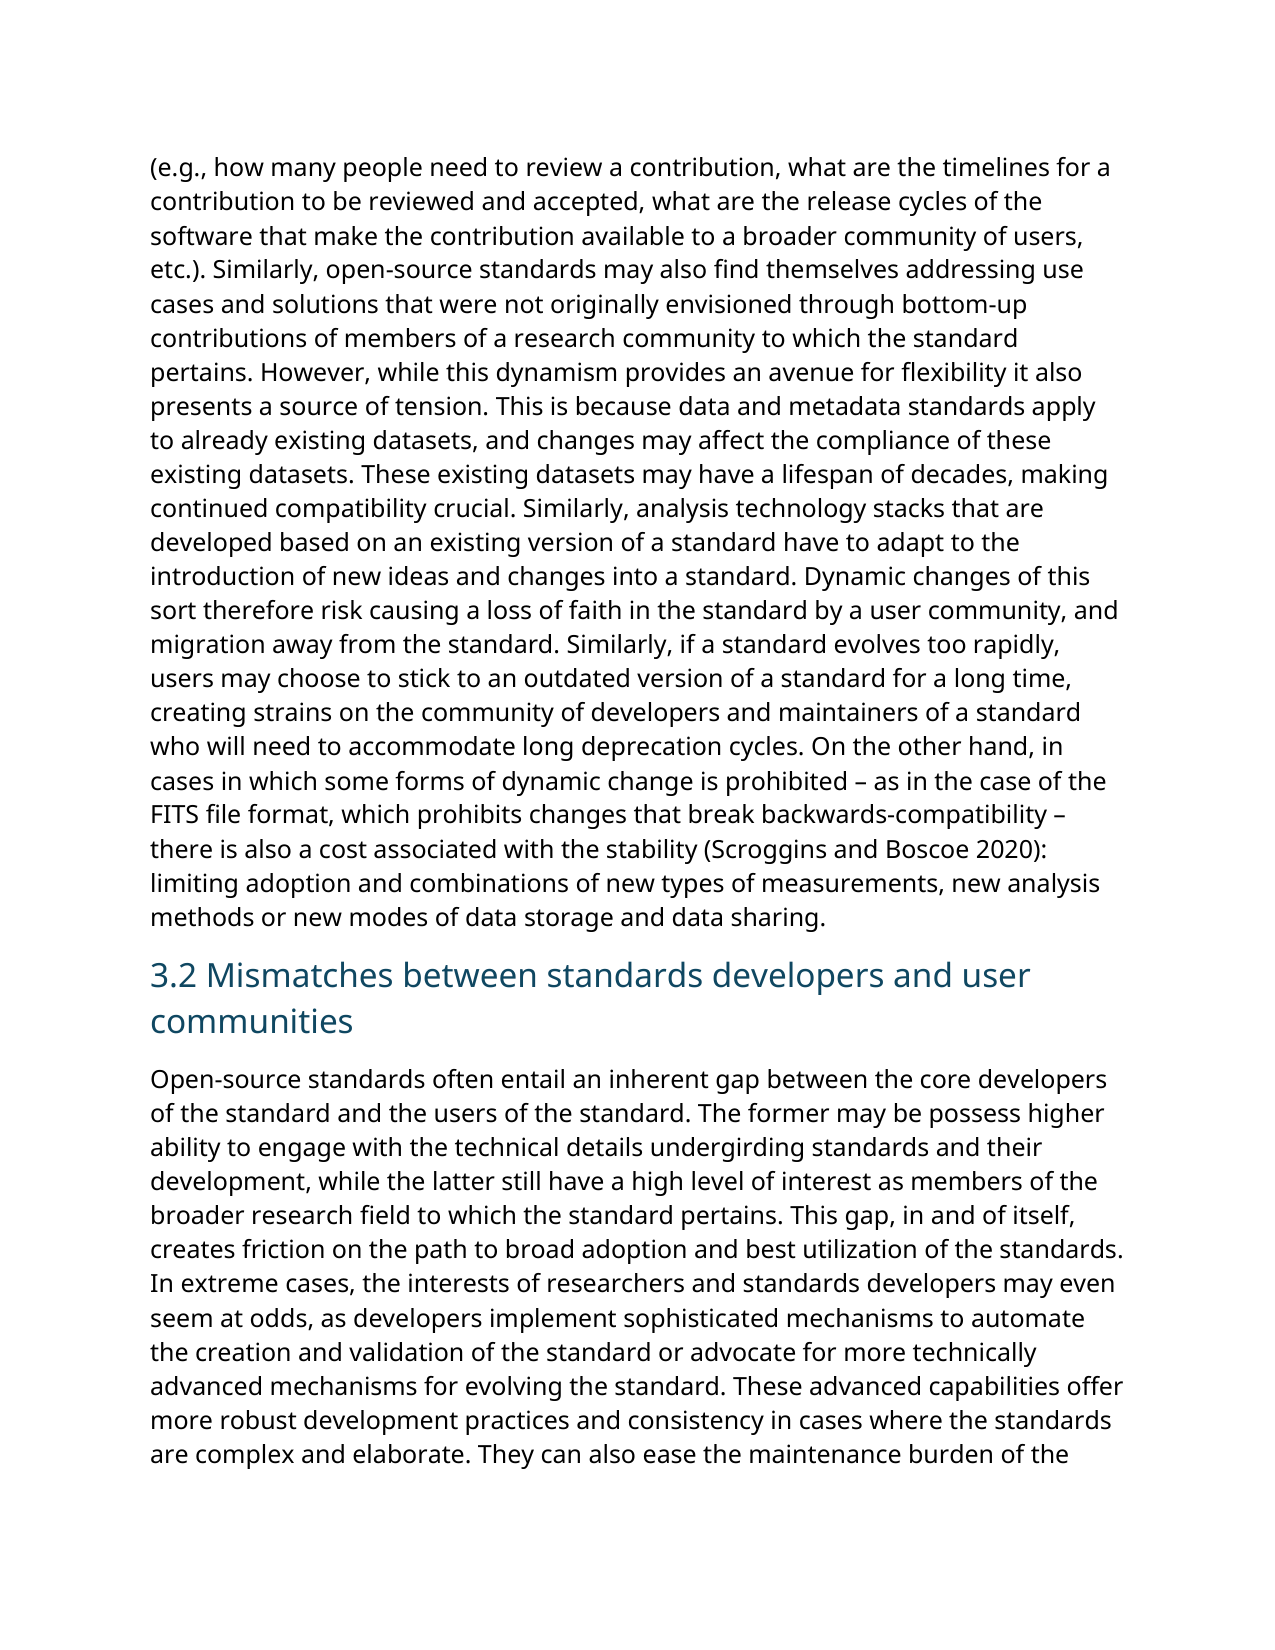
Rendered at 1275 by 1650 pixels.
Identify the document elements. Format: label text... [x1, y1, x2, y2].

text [150, 1062, 1125, 1471]
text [150, 150, 1125, 933]
subtitle 3.2 Mismatches between standards developers and user communities [150, 952, 1125, 1043]
